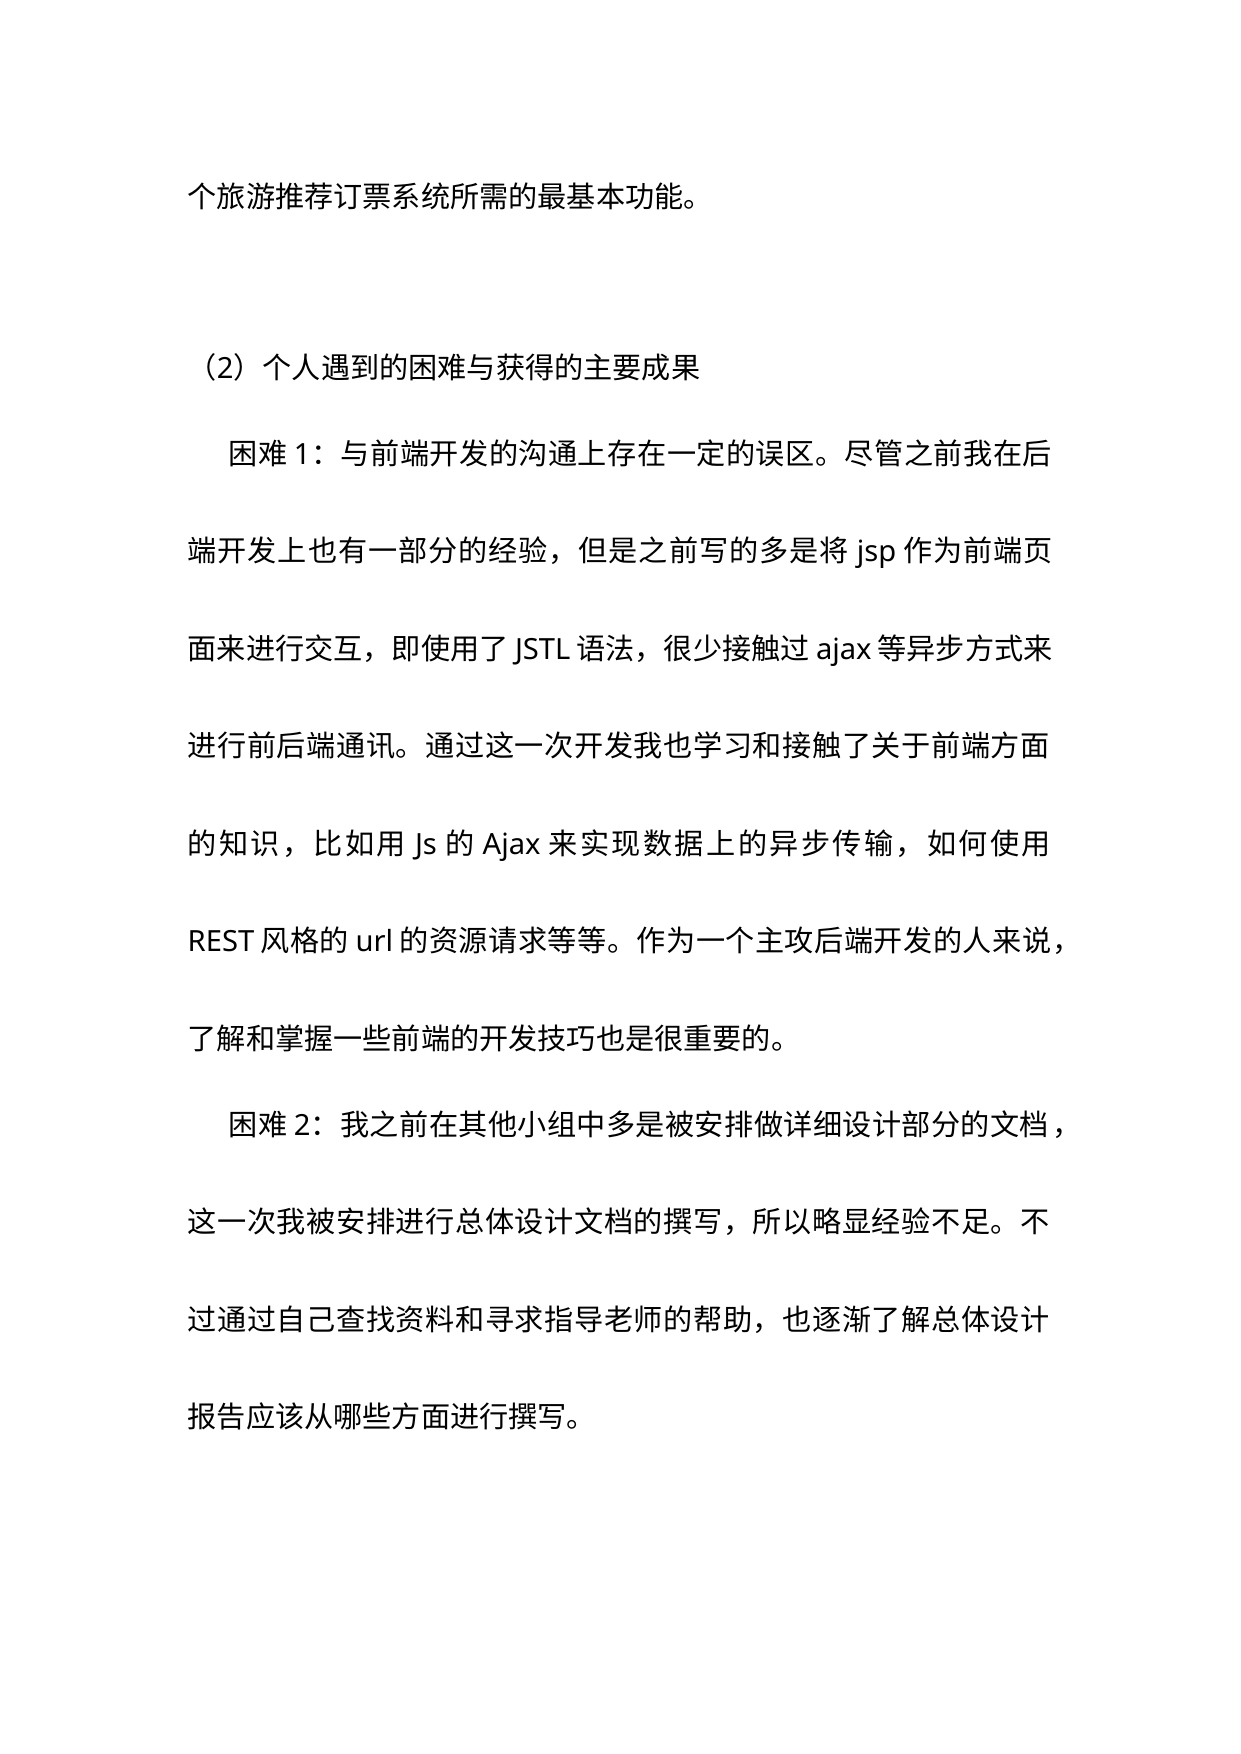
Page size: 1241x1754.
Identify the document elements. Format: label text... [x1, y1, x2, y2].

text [187, 162, 1053, 227]
text 困难2：我之前在其他小组中多是被安排做详细设计部分的文档，这一次我被安排进行总体设计文档的撰写，所以略显经验不足。不过通过自己查找资料和寻求指导老师的帮助，也逐渐了解总体设计报告应该从哪些方面进行撰写。 [187, 1090, 1053, 1448]
text （2）个人遇到的困难与获得的主要成果 [187, 333, 1053, 398]
text 困难1：与前端开发的沟通上存在一定的误区。尽管之前我在后端开发上也有一部分的经验，但是之前写的多是将jsp作为前端页面来进行交互，即使用了JSTL语法，很少接触过ajax等异步方式来进行前后端通讯。通过这一次开发我也学习和接触了关于前端方面的知识，比如用Js的Ajax来实现数据上的异步传输，如何使用REST风格的url的资源请求等等。作为一个主攻后端开发的人来说，了解和掌握一些前端的开发技巧也是很重要的。 [187, 419, 1053, 1069]
